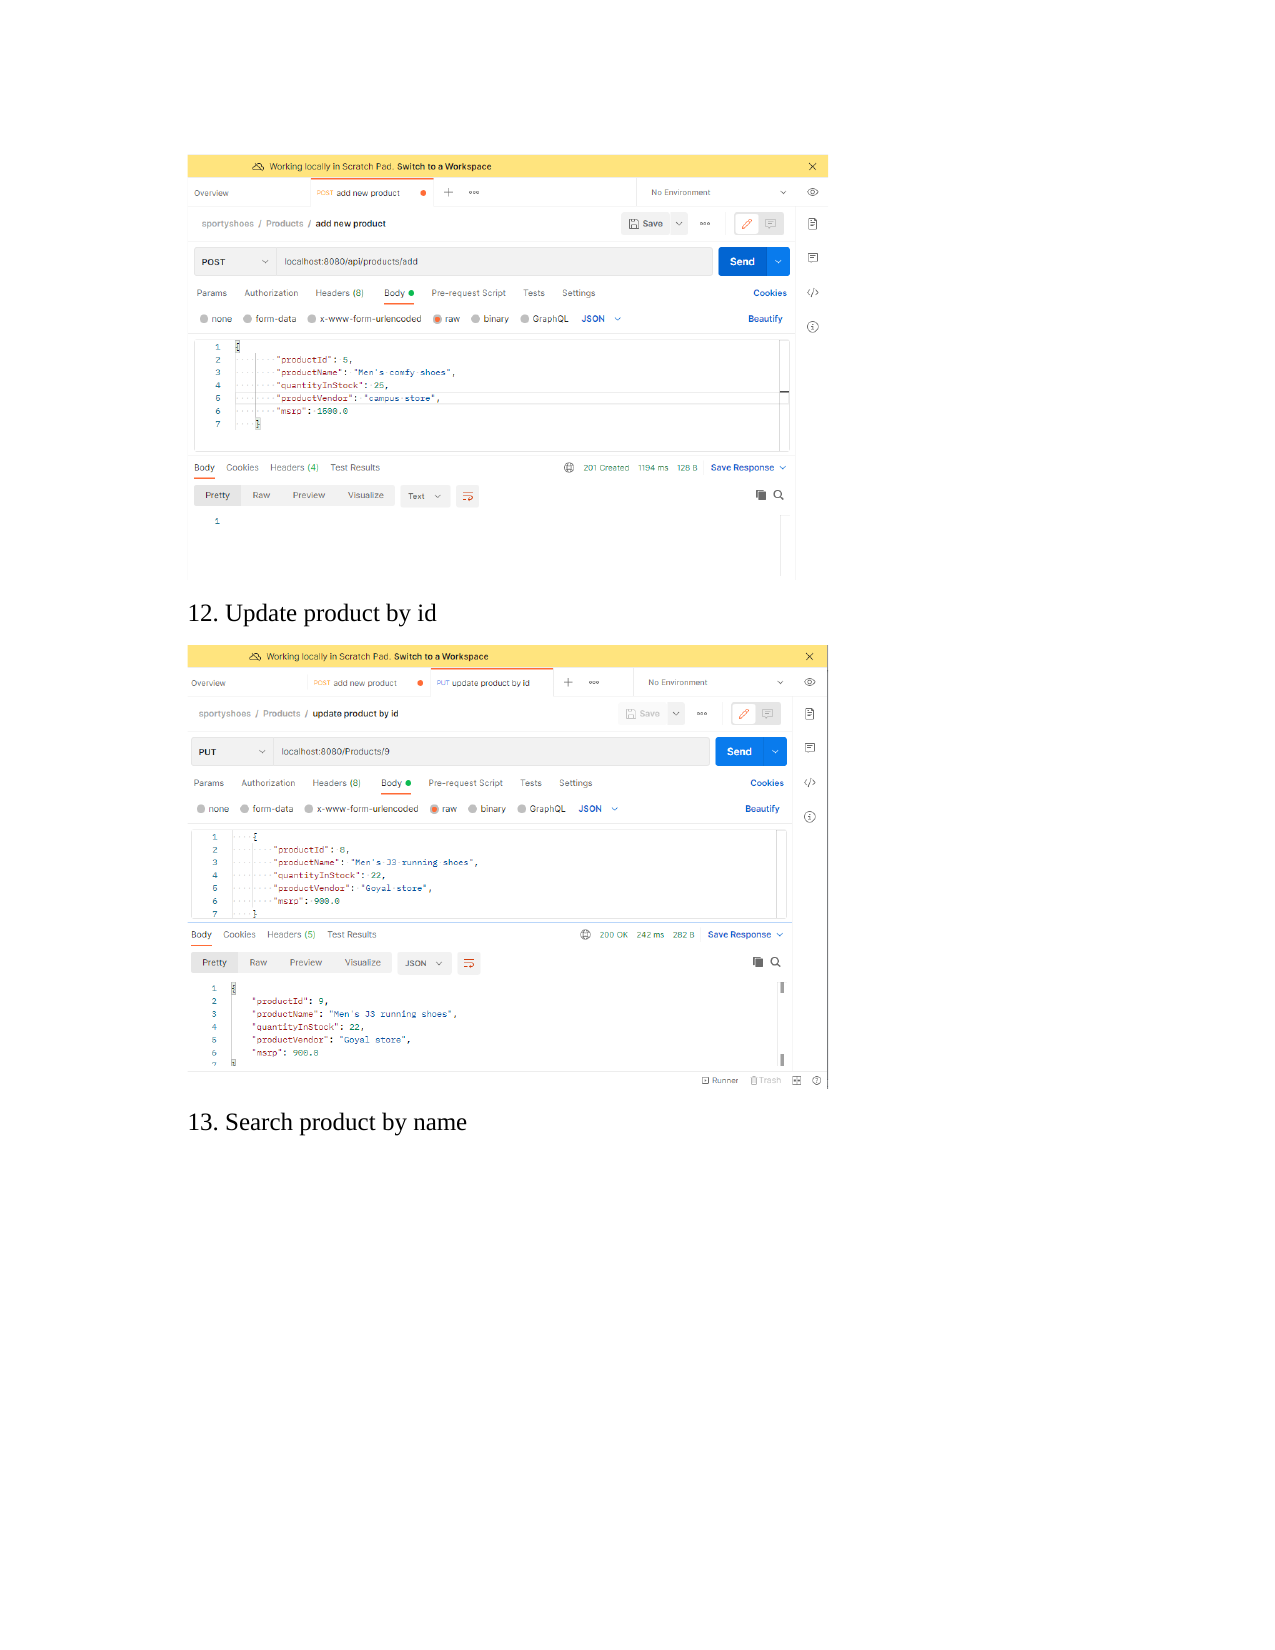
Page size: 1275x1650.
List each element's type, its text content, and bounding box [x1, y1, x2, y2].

picture [187, 150, 829, 580]
picture [187, 645, 829, 1089]
list Search product by name [187, 1107, 1125, 1136]
list Update product by id [187, 598, 1125, 627]
